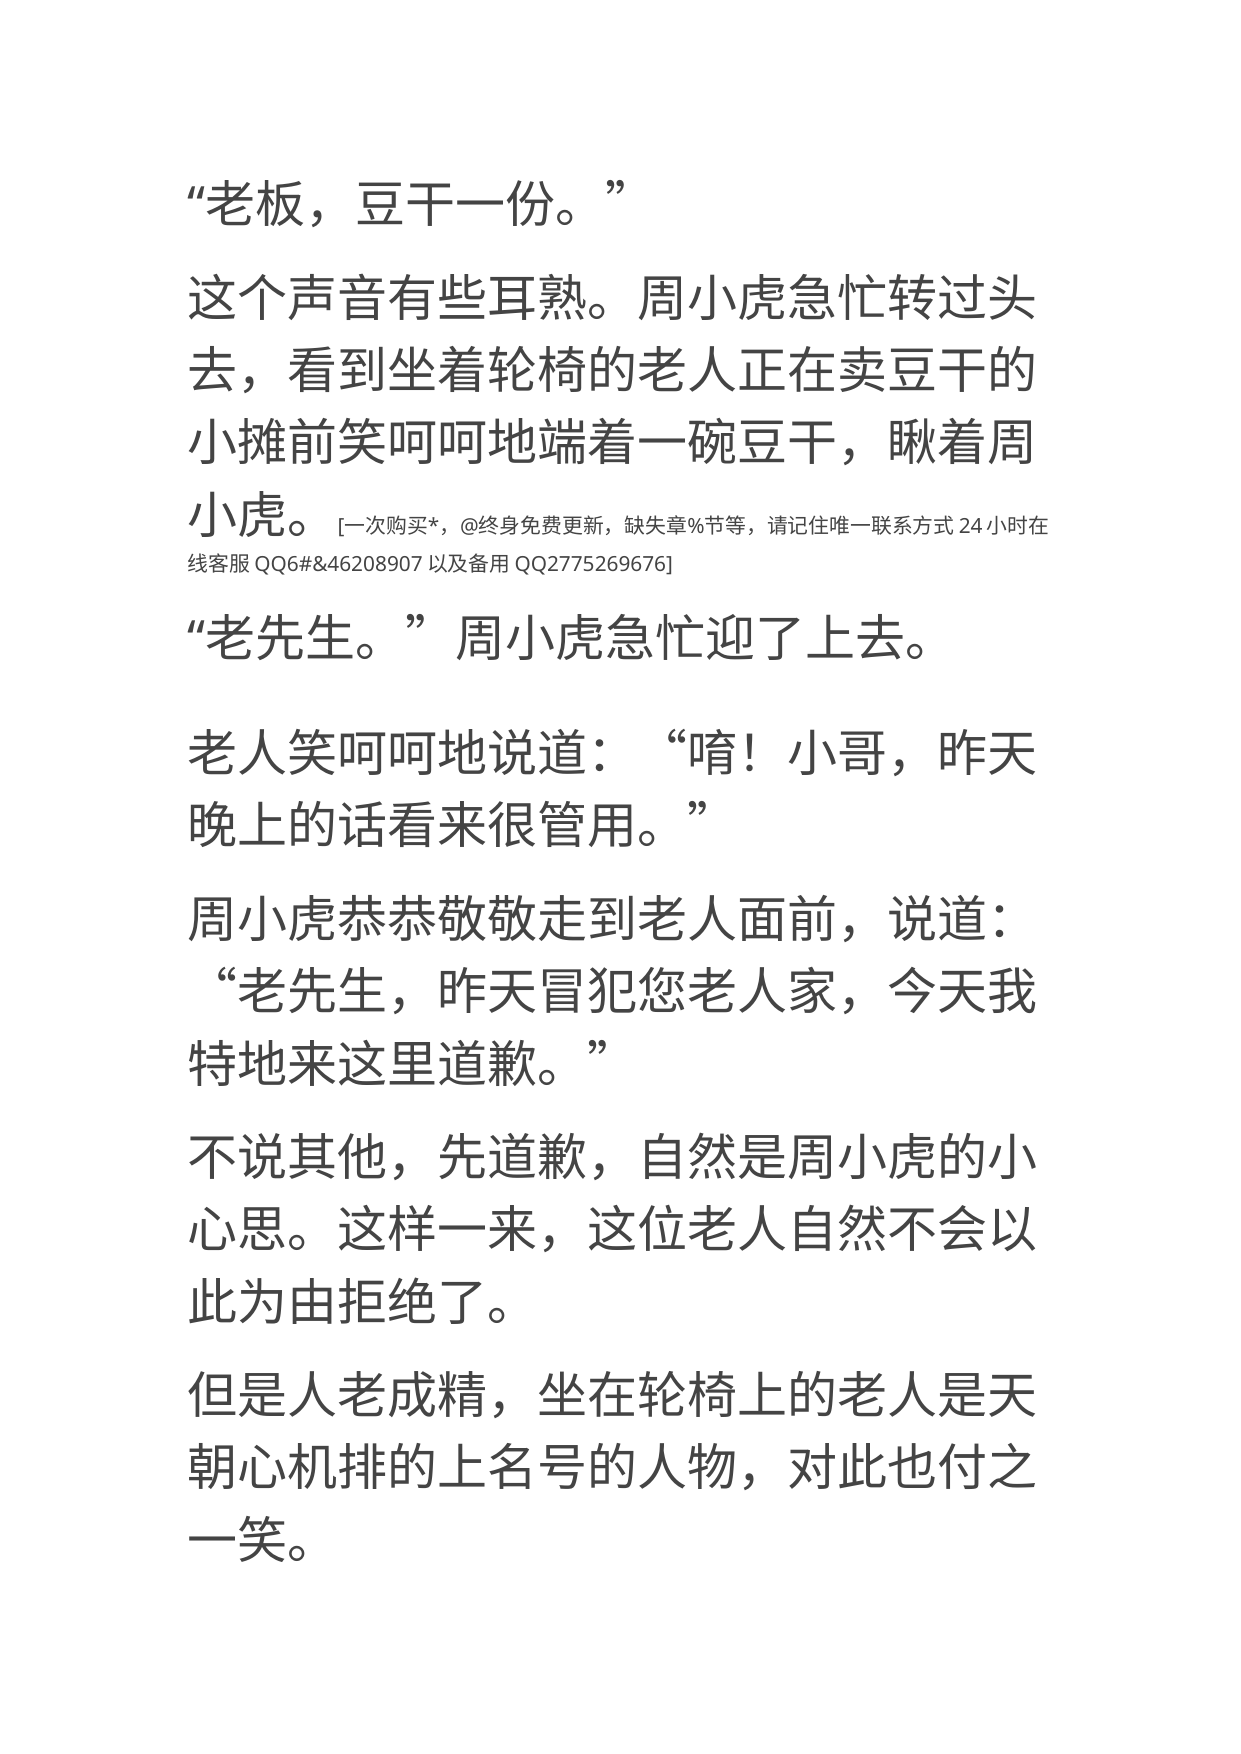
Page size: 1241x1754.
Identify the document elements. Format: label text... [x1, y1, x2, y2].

text 老人笑呵呵地说道：“唷！小哥，昨天晚上的话看来很管用。” [187, 713, 1053, 858]
text “老板，豆干一份。”; C0 i, K7 w% k: Y( V [187, 164, 1053, 237]
text 周小虎恭恭敬敬走到老人面前，说道：“老先生，昨天冒犯您老人家，今天我特地来这里道歉。”( U! s; B/ D6 U( i% A [637, 879, 1053, 1096]
text “老先生。”周小虎急忙迎了上去。, s( b, J$ o% _0 U [219, 599, 1053, 693]
text 不说其他，先道歉，自然是周小虎的小心思。这样一来，这位老人自然不会以此为由拒绝了。 [187, 1117, 1053, 1334]
text 但是人老成精，坐在轮椅上的老人是天朝心机排的上名号的人物，对此也付之一笑。 [337, 1355, 1053, 1572]
text 这个声音有些耳熟。周小虎急忙转过头去，看到坐着轮椅的老人正在卖豆干的小摊前笑呵呵地端着一碗豆干，瞅着周小虎。[一次购买*，@终身免费更新，缺失章%节等，请记住唯一联系方式24小时在线客服QQ6#&46208907以及备用QQ2775269676] [254, 258, 1053, 578]
